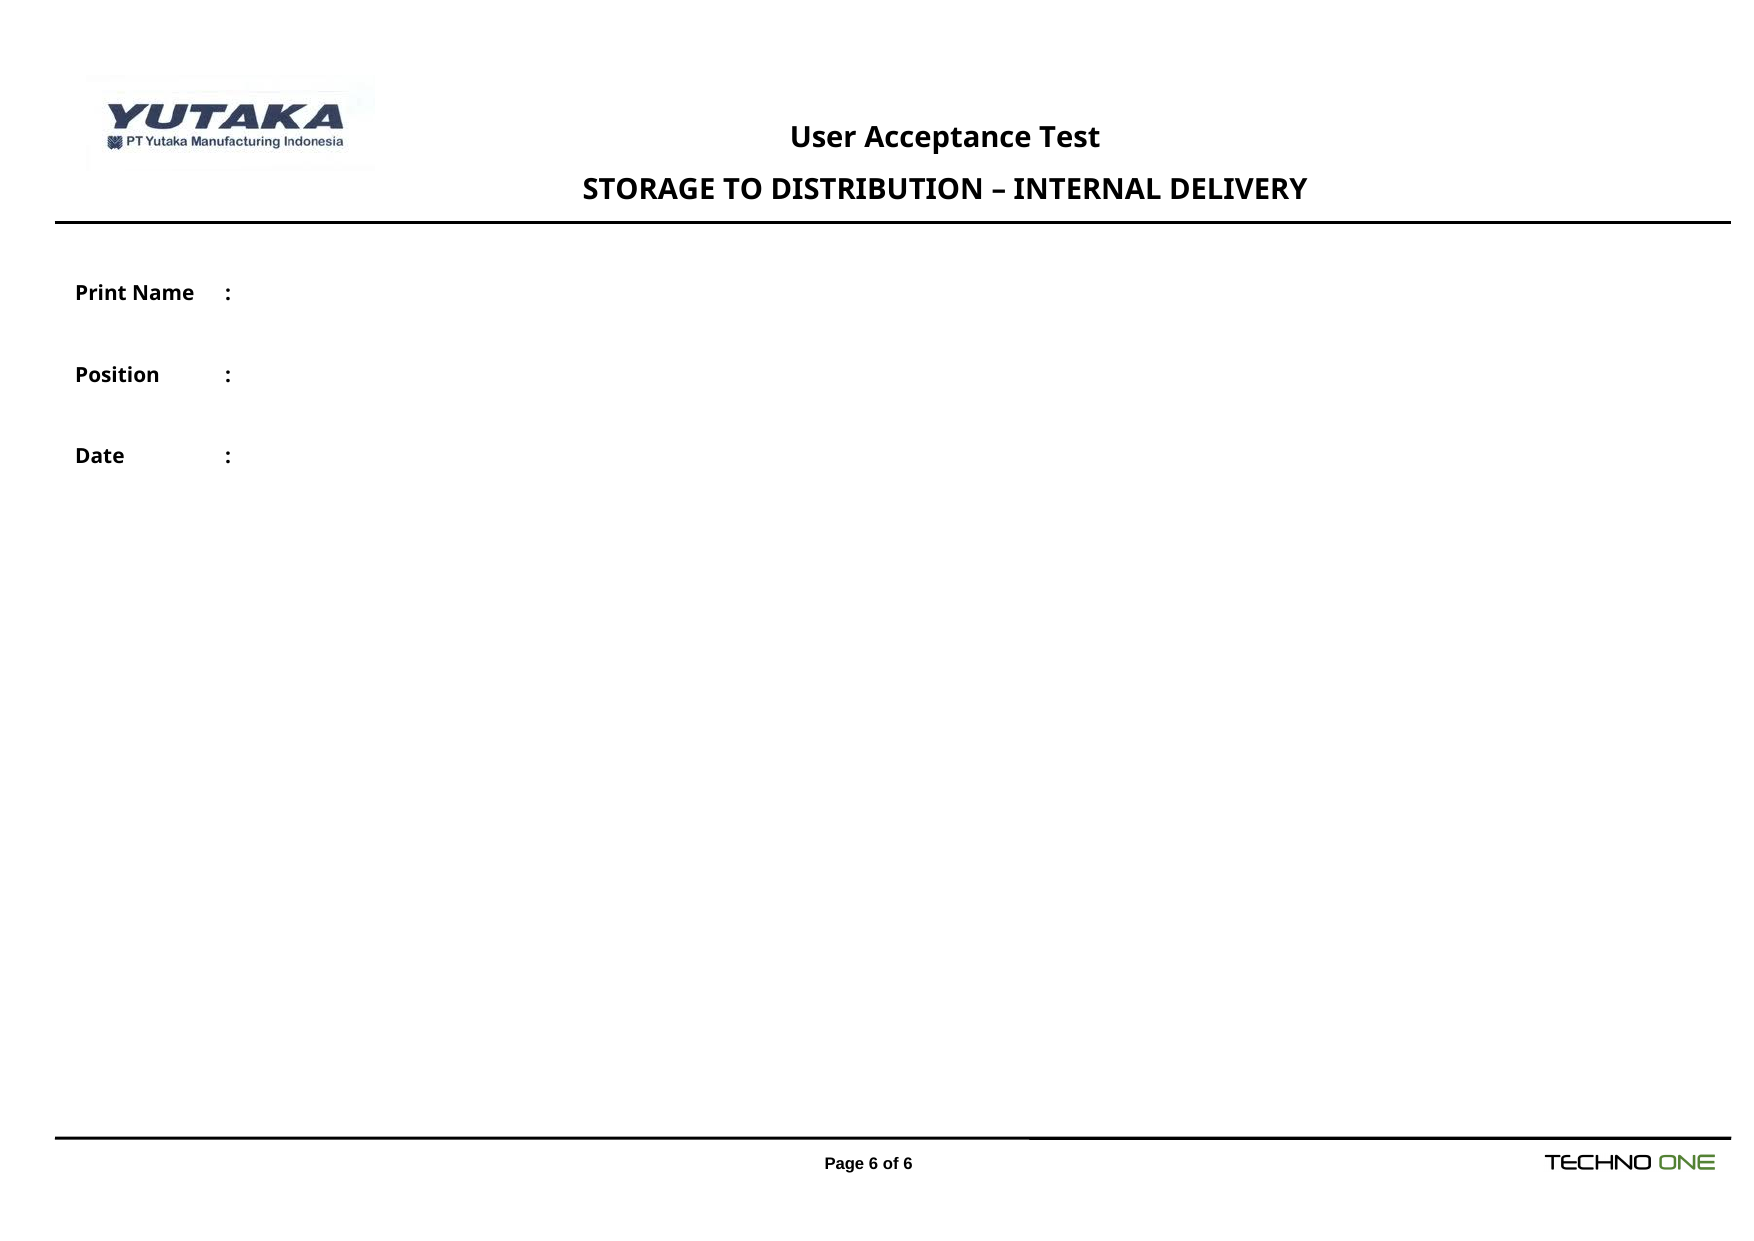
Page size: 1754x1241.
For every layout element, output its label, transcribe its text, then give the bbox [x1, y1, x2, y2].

text Print Name : [75, 278, 1679, 306]
picture [1543, 1153, 1718, 1172]
picture [86, 75, 375, 171]
text Position : [75, 360, 1679, 388]
text Date : [75, 442, 1679, 470]
